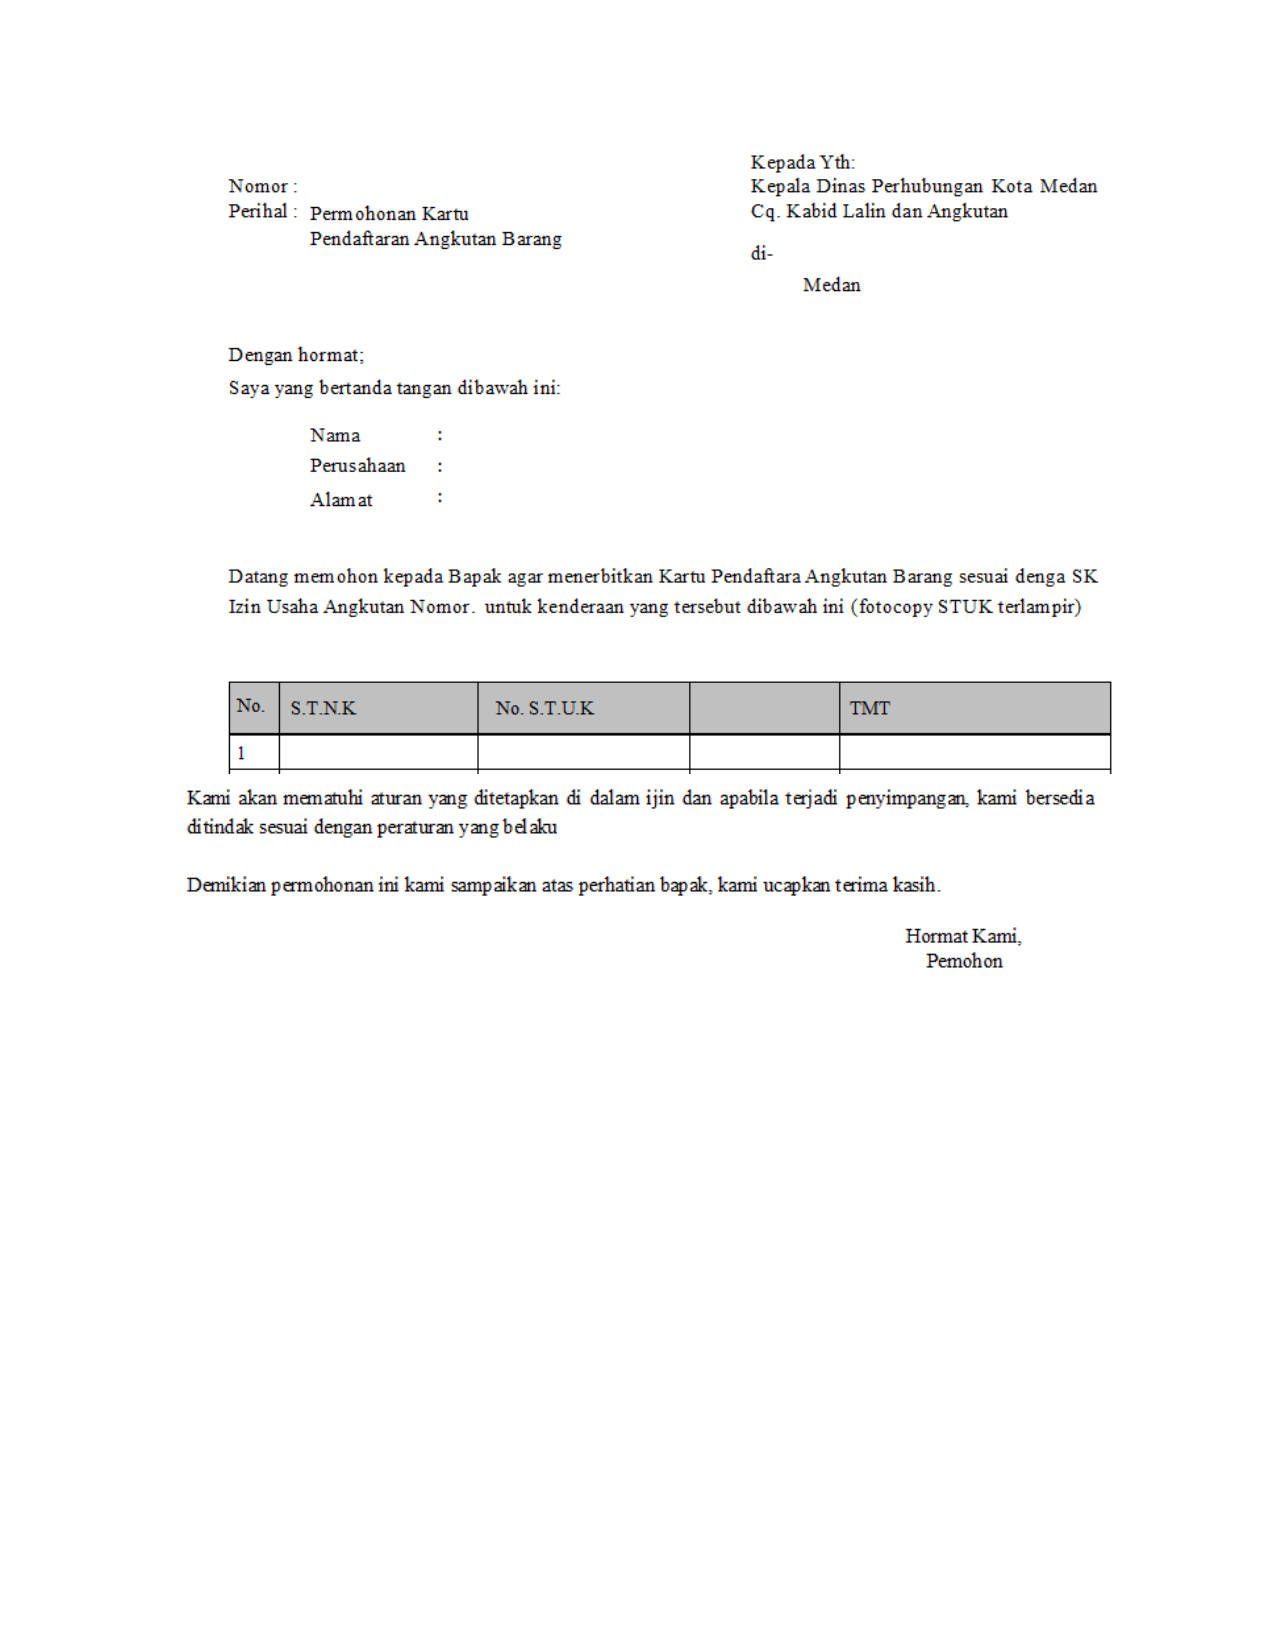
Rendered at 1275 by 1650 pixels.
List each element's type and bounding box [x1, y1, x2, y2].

picture [150, 777, 1124, 1070]
picture [150, 150, 1125, 774]
